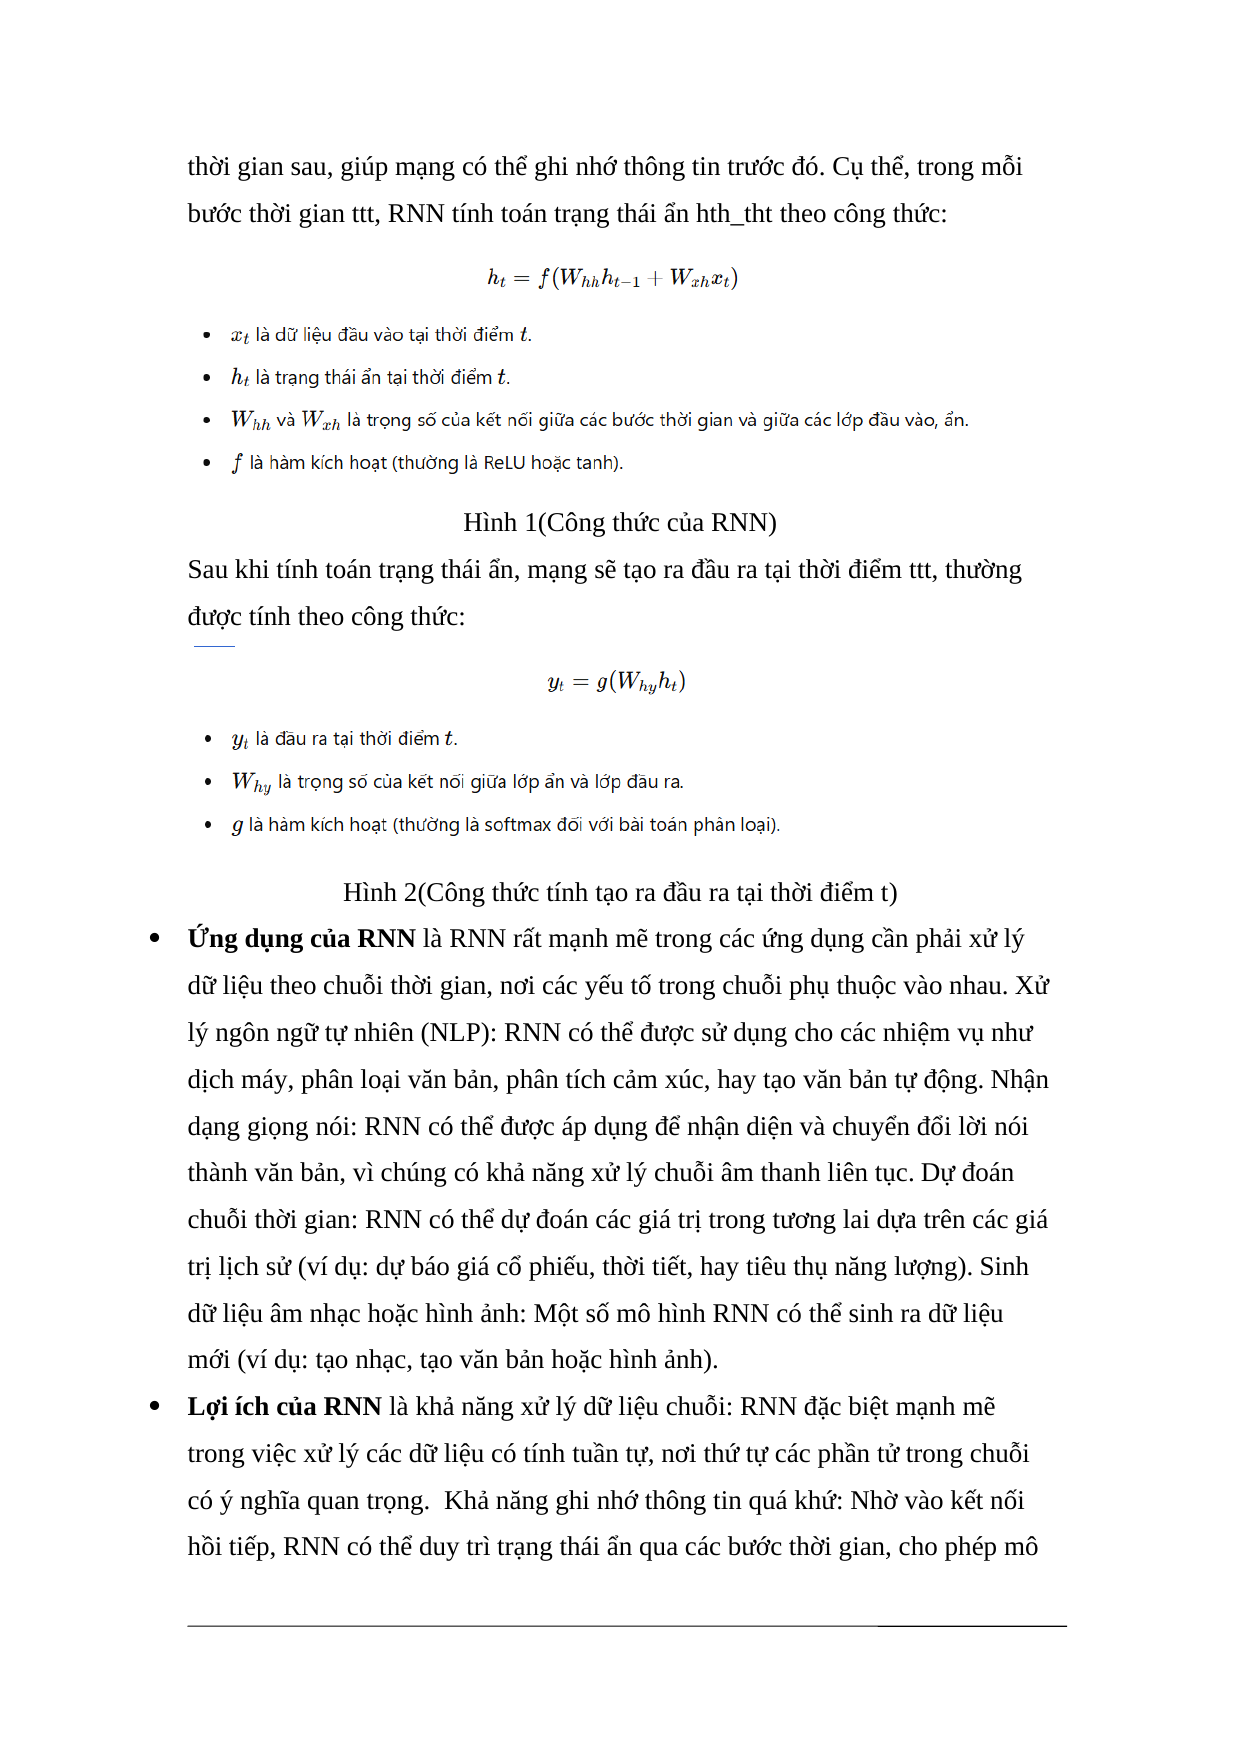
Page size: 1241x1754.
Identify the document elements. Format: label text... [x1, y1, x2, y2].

picture [187, 243, 1053, 493]
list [150, 1390, 1053, 1562]
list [150, 150, 1053, 228]
list Sau khi tính toán trạng thái ẩn, mạng sẽ tạo ra đầu ra tại thời điểm ttt, thường được tính theo công thức: [187, 553, 1053, 631]
list Hình 1(Công thức của RNN) [187, 507, 1053, 538]
list Ứng dụng của RNN là RNN rất mạnh mẽ trong các ứng dụng cần phải xử lý dữ liệu theo chuỗi thời gian, nơi các yếu tố trong chuỗi phụ thuộc vào nhau. Xử lý ngôn ngữ tự nhiên (NLP): RNN có thể được sử dụng cho các nhiệm vụ như dịch máy, phân loại văn bản, phân tích cảm xúc, hay tạo văn bản tự động. Nhận dạng giọng nói: RNN có thể được áp dụng để nhận diện và chuyển đổi lời nói thành văn bản, vì chúng có khả năng xử lý chuỗi âm thanh liên tục. Dự đoán chuỗi thời gian: RNN có thể dự đoán các giá trị trong tương lai dựa trên các giá trị lịch sử (ví dụ: dự báo giá cổ phiếu, thời tiết, hay tiêu thụ năng lượng). Sinh dữ liệu âm nhạc hoặc hình ảnh: Một số mô hình RNN có thể sinh ra dữ liệu mới (ví dụ: tạo nhạc, tạo văn bản hoặc hình ảnh). [150, 922, 1053, 1375]
picture [187, 646, 1053, 862]
list Hình 2(Công thức tính tạo ra đầu ra tại thời điểm t) [187, 876, 1053, 907]
